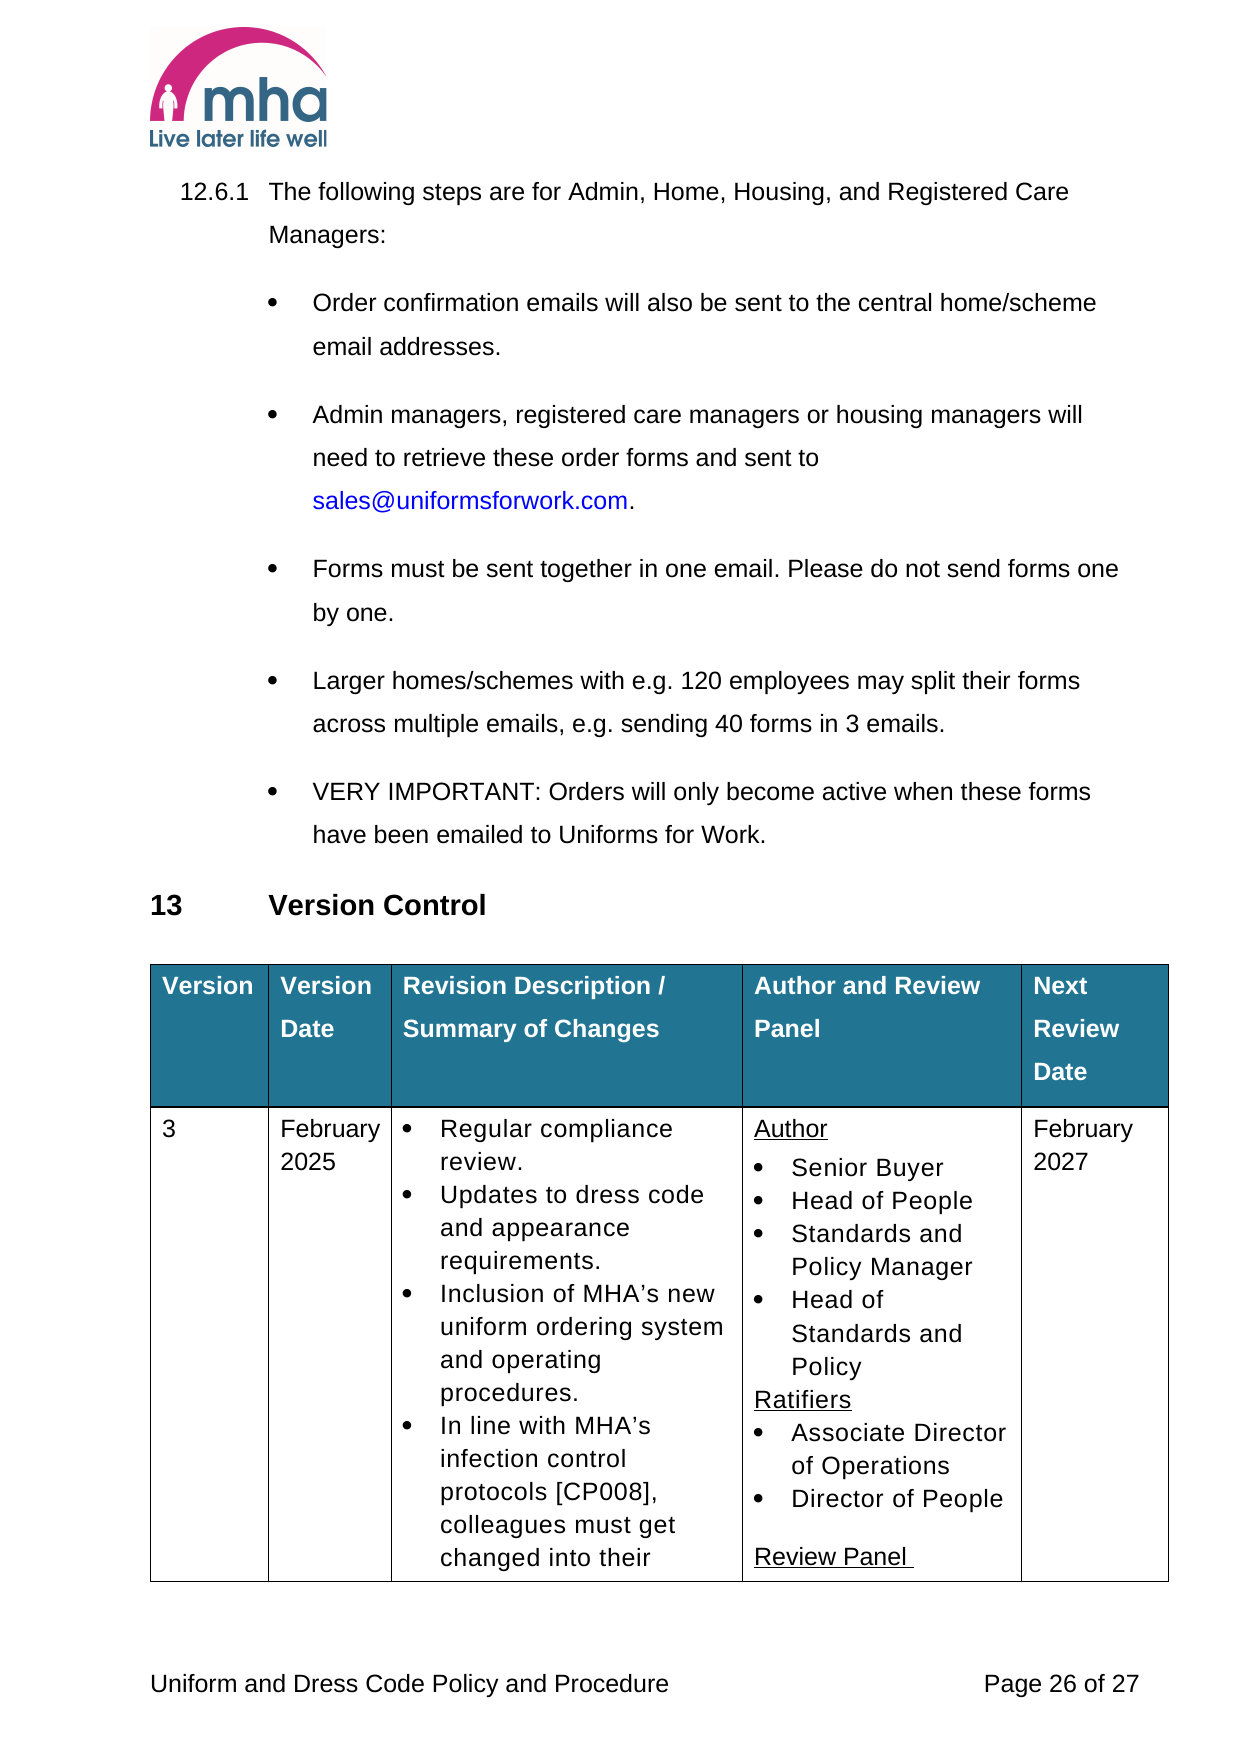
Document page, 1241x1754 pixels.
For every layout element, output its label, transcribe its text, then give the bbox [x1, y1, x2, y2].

table_cell 3 [151, 1108, 268, 1581]
text The following steps are for Admin, Home, Housing, and Registered Care Managers: [179, 177, 1146, 249]
table_header Version [151, 965, 268, 1106]
subtitle Version Control [150, 888, 1146, 922]
picture [150, 27, 327, 147]
list Forms must be sent together in one email. Please do not send forms one by one. [268, 554, 1146, 626]
table_header Version Date [269, 965, 391, 1106]
table_cell February 2027 [1022, 1108, 1168, 1581]
list Order confirmation emails will also be sent to the central home/scheme email addresses. [268, 288, 1146, 360]
table_header Revision Description / Summary of Changes [392, 965, 742, 1106]
list Admin managers, registered care managers or housing managers will need to retrieve these order forms and sent to sales@uniformsforwork.com. [268, 400, 1146, 515]
table_cell February 2025 [269, 1108, 391, 1581]
table_header Next Review Date [1022, 965, 1168, 1106]
table_header Author and Review Panel [743, 965, 1021, 1106]
list VERY IMPORTANT: Orders will only become active when these forms have been emailed to Uniforms for Work. [268, 777, 1146, 849]
list Larger homes/schemes with e.g. 120 employees may split their forms across multiple emails, e.g. sending 40 forms in 3 emails. [268, 666, 1146, 738]
